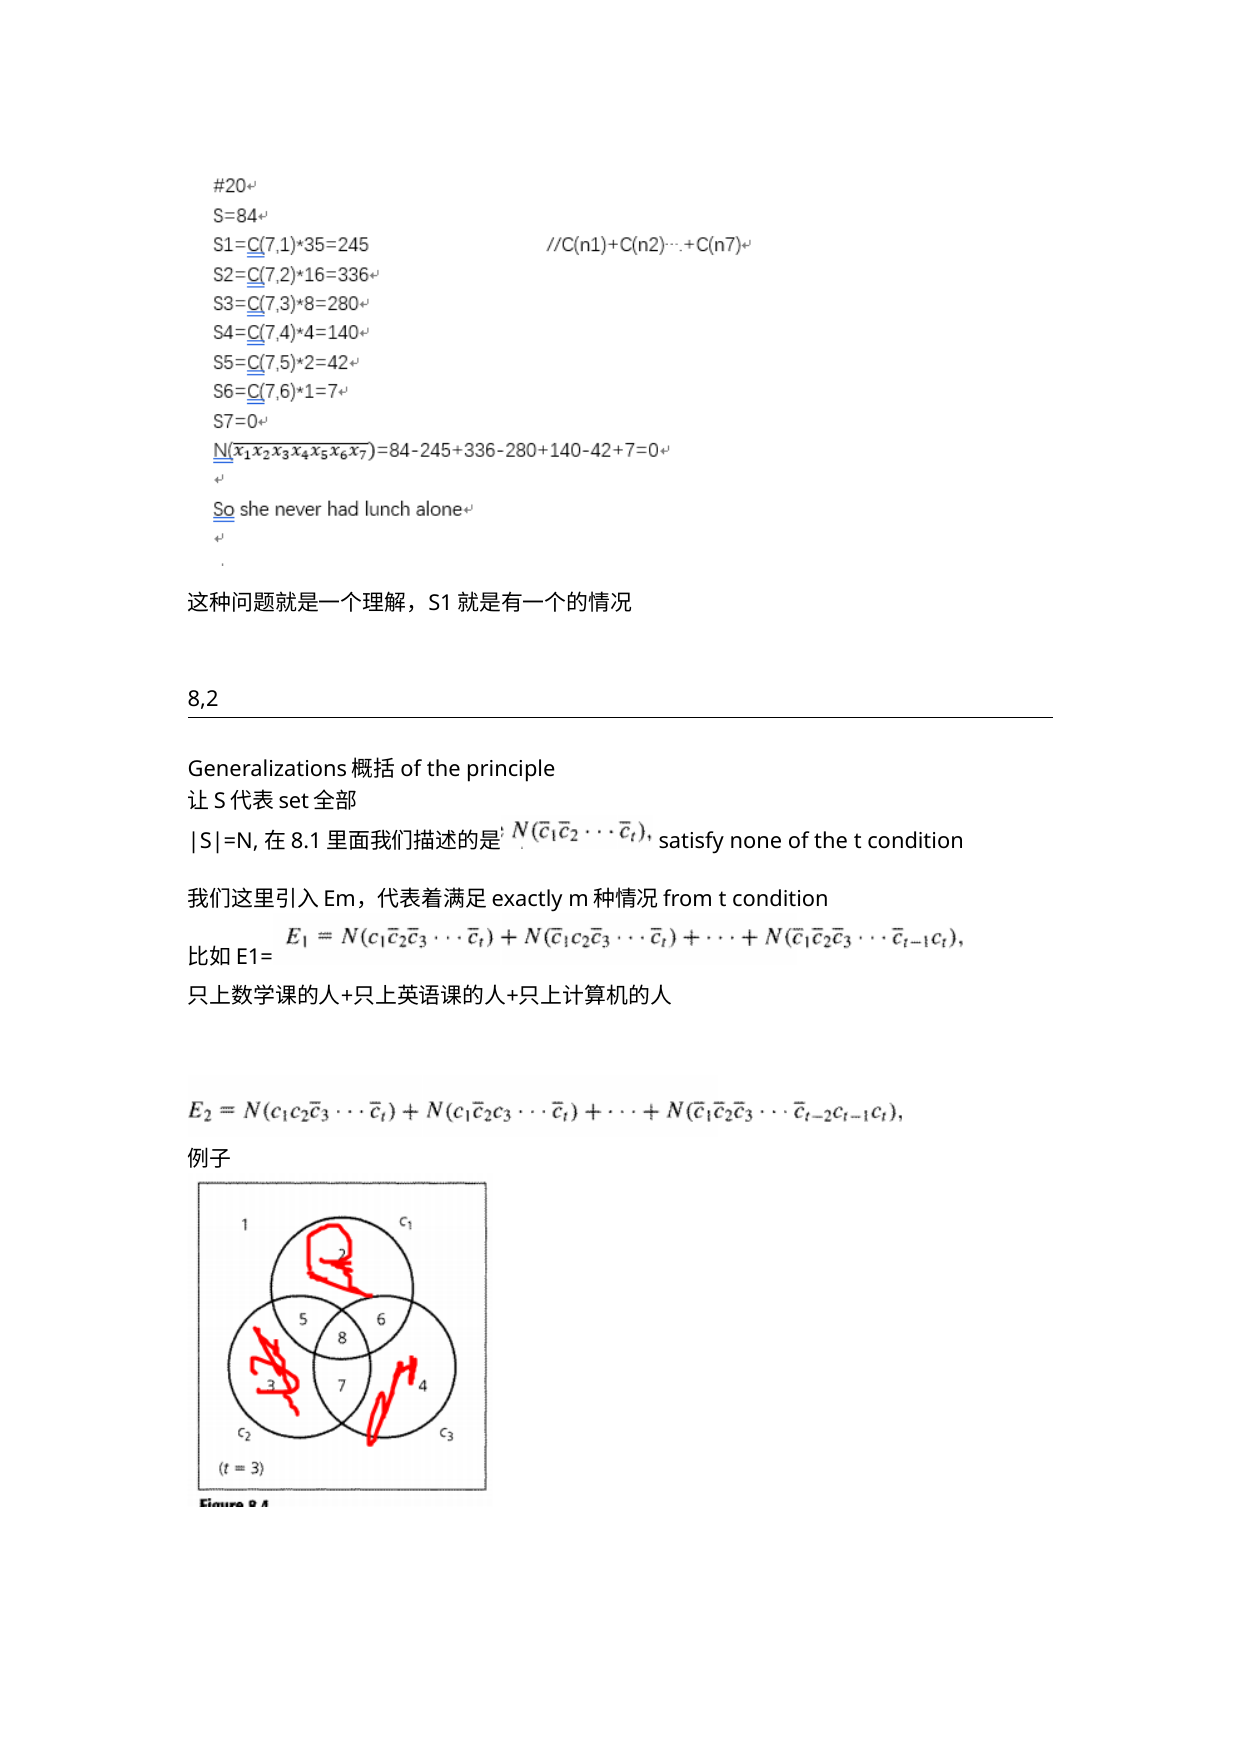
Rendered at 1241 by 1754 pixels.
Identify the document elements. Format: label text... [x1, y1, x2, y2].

text 8,2 [187, 682, 1053, 718]
picture [501, 815, 654, 849]
text Generalizations概括 of the principle [187, 751, 1053, 783]
picture [187, 1075, 932, 1137]
text 让S代表set全部 [187, 783, 1053, 816]
text 例子 [187, 1141, 1053, 1173]
picture [187, 1173, 493, 1507]
text |S|=N, 在8.1里面我们描述的是 satisfy none of the t condition [187, 816, 1053, 881]
text 这种问题就是一个理解，S1就是有一个的情况 [187, 584, 1053, 617]
text 我们这里引入Em，代表着满足exactly m种情况from t condition [187, 881, 1053, 913]
picture [187, 162, 905, 566]
text 只上数学课的人+只上英语课的人+只上计算机的人 [187, 978, 1053, 1011]
picture [272, 913, 998, 965]
